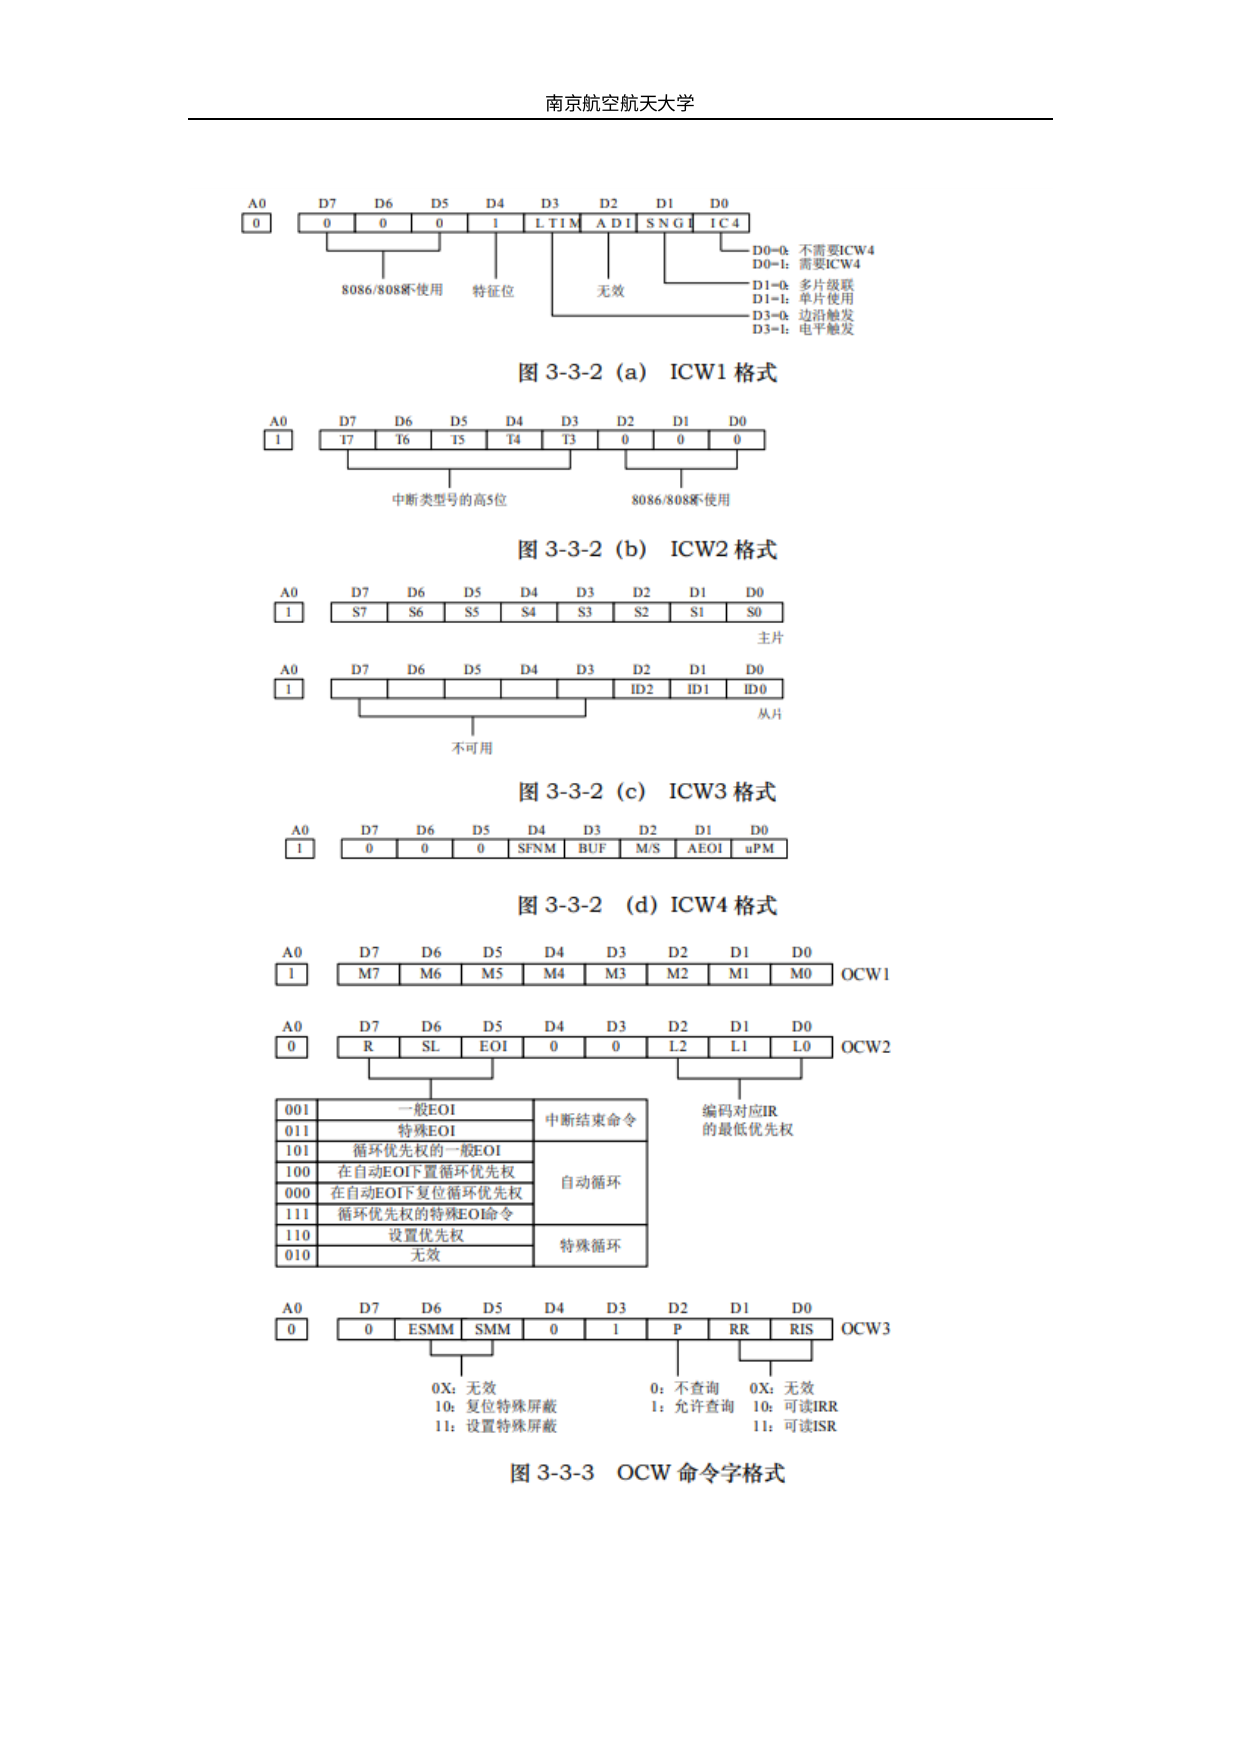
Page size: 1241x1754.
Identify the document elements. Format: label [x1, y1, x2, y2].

picture [187, 188, 1053, 1489]
